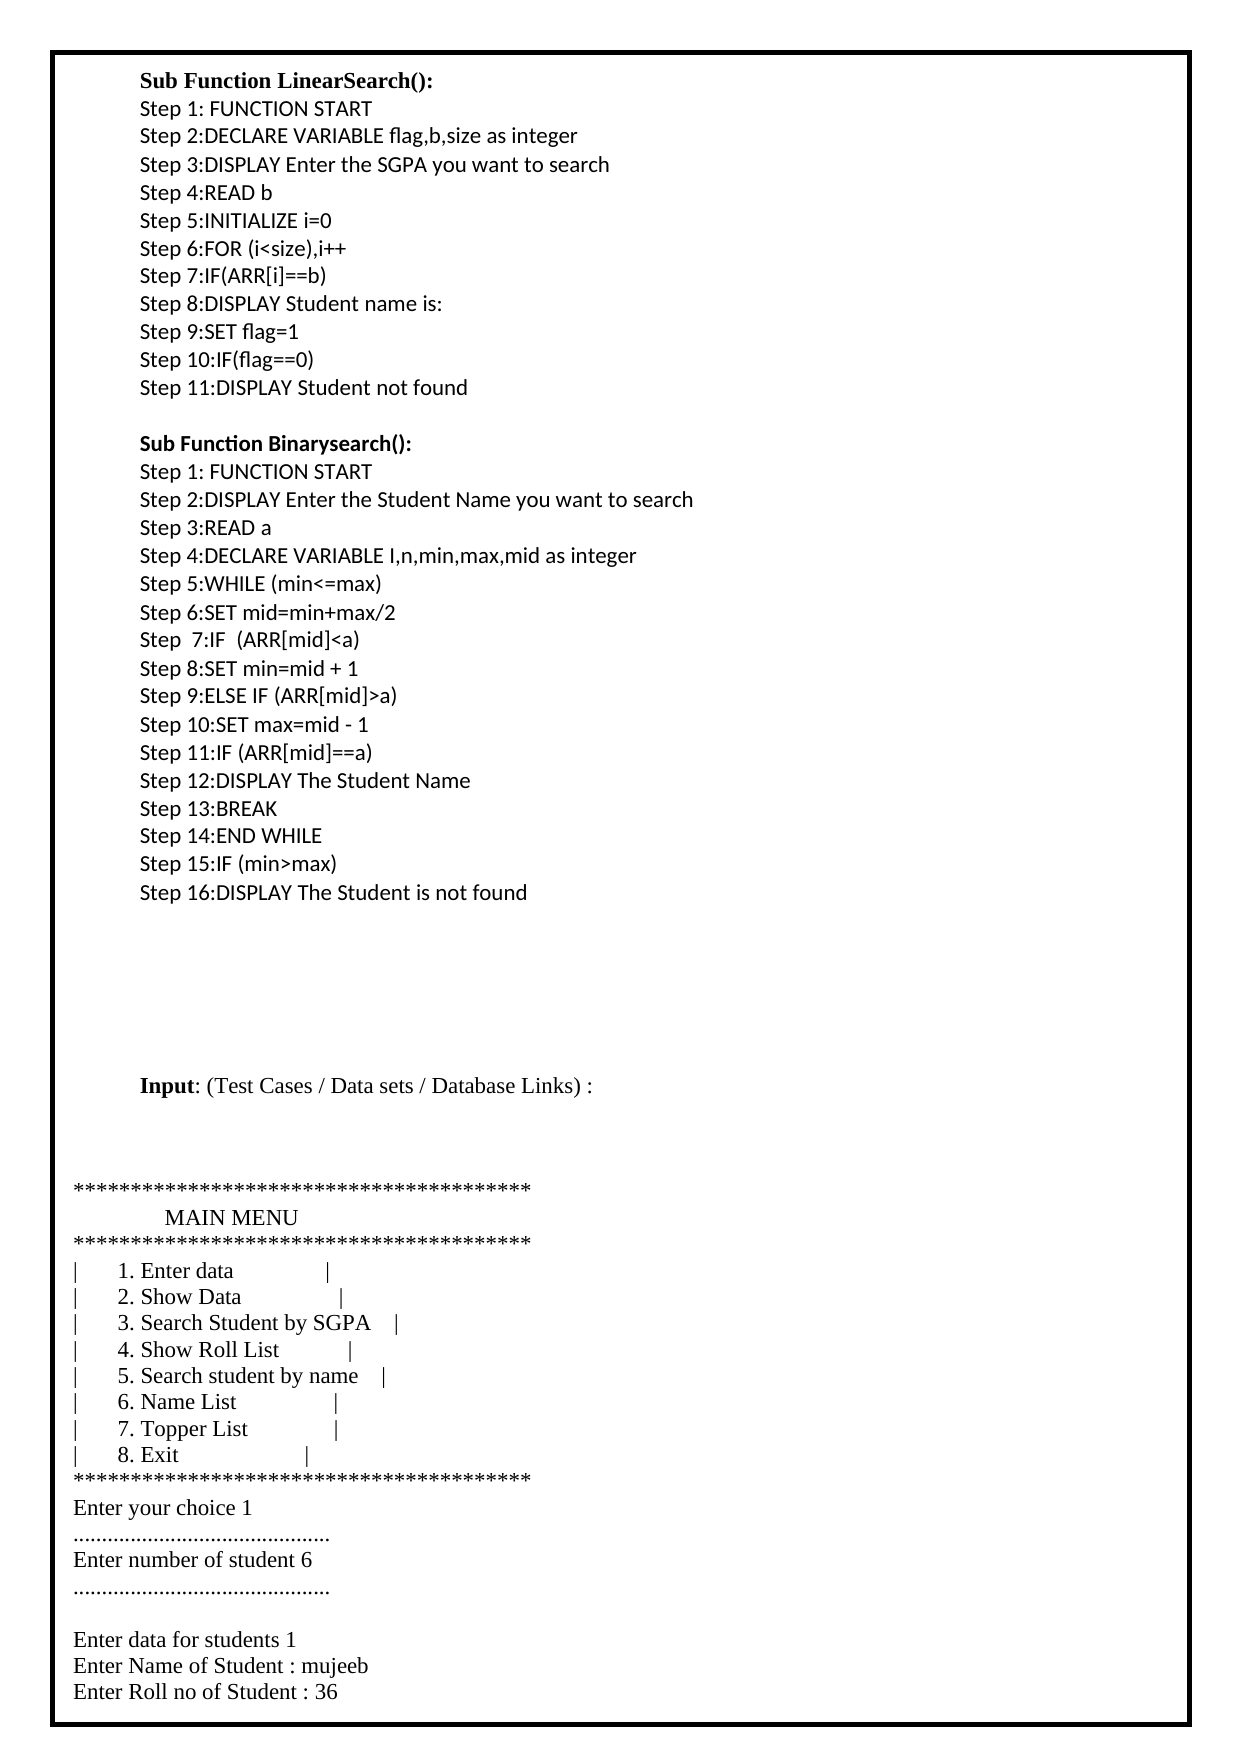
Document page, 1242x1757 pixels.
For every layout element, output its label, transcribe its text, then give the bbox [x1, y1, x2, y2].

text | 2. Show Data | [73, 1283, 1162, 1309]
text Step 1: FUNCTION START [139, 94, 1162, 122]
text Step 11:DISPLAY Student not found [139, 373, 1162, 401]
text **************************************** [73, 1178, 1162, 1204]
text Step 2:DECLARE VARIABLE flag,b,size as integer Step 3:DISPLAY Enter the SGPA you want to search Step 4:READ b [139, 122, 613, 206]
text Step 5:INITIALIZE i=0 [139, 206, 1162, 234]
text Enter Name of Student : mujeeb [73, 1652, 1162, 1678]
text Step 9:ELSE IF (ARR[mid]>a) [139, 682, 1162, 710]
text Input: (Test Cases / Data sets / Database Links) : [139, 1072, 595, 1098]
text | 7. Topper List | [73, 1415, 1162, 1441]
text Step 8:DISPLAY Student name is: [139, 289, 1162, 317]
text Step 9:SET flag=1 Step 10:IF(flag==0) [139, 317, 324, 373]
text Step 6:SET mid=min+max/2 Step 7:IF (ARR[mid]<a) Step 8:SET min=mid + 1 [139, 598, 398, 682]
text | 3. Search Student by SGPA | [73, 1309, 1162, 1336]
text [73, 1573, 1162, 1599]
text Step 6:FOR (i<size),i++ Step 7:IF(ARR[i]==b) [139, 234, 348, 289]
text Step 4:DECLARE VARIABLE I,n,min,max,mid as integer Step 5:WHILE (min<=max) [139, 542, 639, 598]
text Enter data for students 1 [73, 1626, 1162, 1652]
text **************************************** [73, 1230, 1162, 1257]
text Step 10:SET max=mid - 1 Step 11:IF (ARR[mid]==a) [139, 710, 374, 766]
text Step 2:DISPLAY Enter the Student Name you want to search Step 3:READ a [139, 486, 697, 542]
text **************************************** [73, 1467, 1162, 1494]
text Step 16:DISPLAY The Student is not found [139, 878, 1162, 906]
text Step 12:DISPLAY The Student Name Step 13:BREAK [139, 766, 473, 822]
text Step 1: FUNCTION START [139, 457, 1162, 485]
subtitle Sub Function LinearSearch(): [139, 67, 1162, 94]
text | 6. Name List | [73, 1388, 1162, 1415]
text Step 15:IF (min>max) [139, 849, 1162, 878]
text | 5. Search student by name | [73, 1362, 1162, 1388]
text Enter your choice 1 [73, 1494, 1162, 1520]
text Enter number of student 6 [73, 1547, 1162, 1573]
text MAIN MENU [73, 1204, 1162, 1230]
text Enter Roll no of Student : 36 [73, 1678, 1162, 1705]
text | 8. Exit | [73, 1441, 1162, 1467]
subtitle Sub Function Binarysearch(): [139, 429, 1162, 457]
text | 1. Enter data | [73, 1257, 1162, 1283]
text Step 14:END WHILE [139, 822, 1162, 849]
text | 4. Show Roll List | [73, 1336, 1162, 1362]
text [73, 1520, 1162, 1547]
